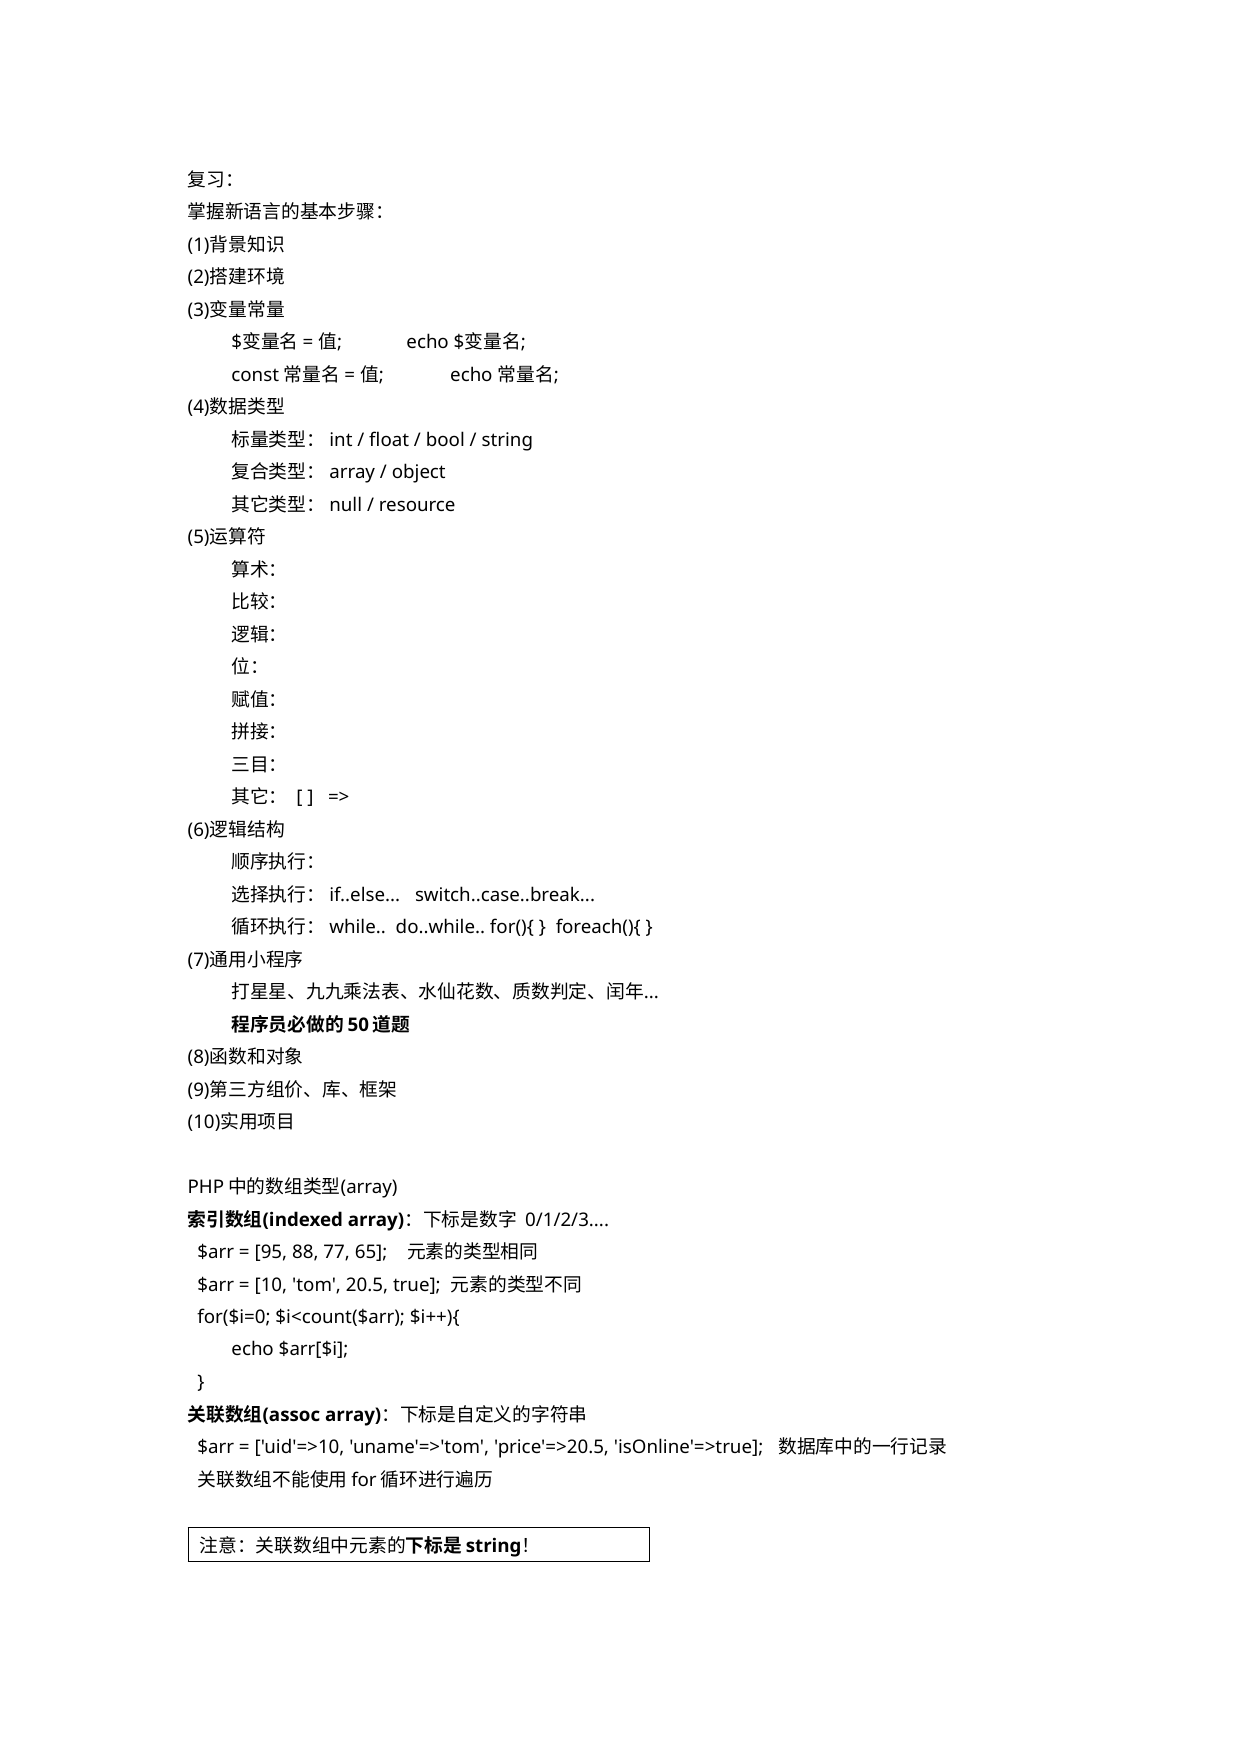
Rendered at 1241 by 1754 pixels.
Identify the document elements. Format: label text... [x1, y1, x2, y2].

text (7)通用小程序 [187, 942, 1053, 974]
text 位： [187, 649, 1053, 682]
text } [187, 1364, 1053, 1397]
text $arr = ['uid'=>10, 'uname'=>'tom', 'price'=>20.5, 'isOnline'=>true]; 数据库中的一行记录 [187, 1429, 1053, 1462]
text 复习： [187, 162, 1053, 194]
text 程序员必做的50道题 [187, 1007, 1053, 1039]
text echo $arr[$i]; [187, 1332, 1053, 1364]
text 逻辑： [187, 617, 1053, 649]
text 掌握新语言的基本步骤： [187, 194, 1053, 227]
text 比较： [187, 584, 1053, 617]
text (9)第三方组价、库、框架 [187, 1072, 1053, 1104]
text 其它： [ ] => [187, 779, 1053, 812]
text 索引数组(indexed array)：下标是数字 0/1/2/3.... [187, 1202, 1053, 1234]
text (4)数据类型 [187, 389, 1053, 422]
text 顺序执行： [187, 844, 1053, 877]
text PHP中的数组类型(array) [187, 1169, 1053, 1202]
text 算术： [187, 552, 1053, 584]
text for($i=0; $i<count($arr); $i++){ [187, 1299, 1053, 1332]
text 循环执行： while.. do..while.. for(){ } foreach(){ } [187, 909, 1053, 942]
text (2)搭建环境 [187, 259, 1053, 292]
text 复合类型： array / object [187, 454, 1053, 487]
text const 常量名 = 值; echo 常量名; [187, 357, 1053, 389]
text $arr = [10, 'tom', 20.5, true]; 元素的类型不同 [187, 1267, 1053, 1299]
text 打星星、九九乘法表、水仙花数、质数判定、闰年... [187, 974, 1053, 1007]
text 赋值： [187, 682, 1053, 714]
text $arr = [95, 88, 77, 65]; 元素的类型相同 [187, 1234, 1053, 1267]
text (1)背景知识 [187, 227, 1053, 259]
text $变量名 = 值; echo $变量名; [187, 324, 1053, 357]
text 三目： [187, 747, 1053, 779]
text (6)逻辑结构 [187, 812, 1053, 844]
text 标量类型： int / float / bool / string [187, 422, 1053, 454]
text 关联数组(assoc array)：下标是自定义的字符串 [187, 1397, 1053, 1429]
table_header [189, 1528, 649, 1561]
text 其它类型： null / resource [187, 487, 1053, 519]
text (5)运算符 [187, 519, 1053, 552]
text (10)实用项目 [187, 1104, 1053, 1137]
text 选择执行： if..else... switch..case..break... [187, 877, 1053, 909]
text (3)变量常量 [187, 292, 1053, 324]
text (8)函数和对象 [187, 1039, 1053, 1072]
text 关联数组不能使用for循环进行遍历 [187, 1462, 1053, 1494]
text 拼接： [187, 714, 1053, 747]
